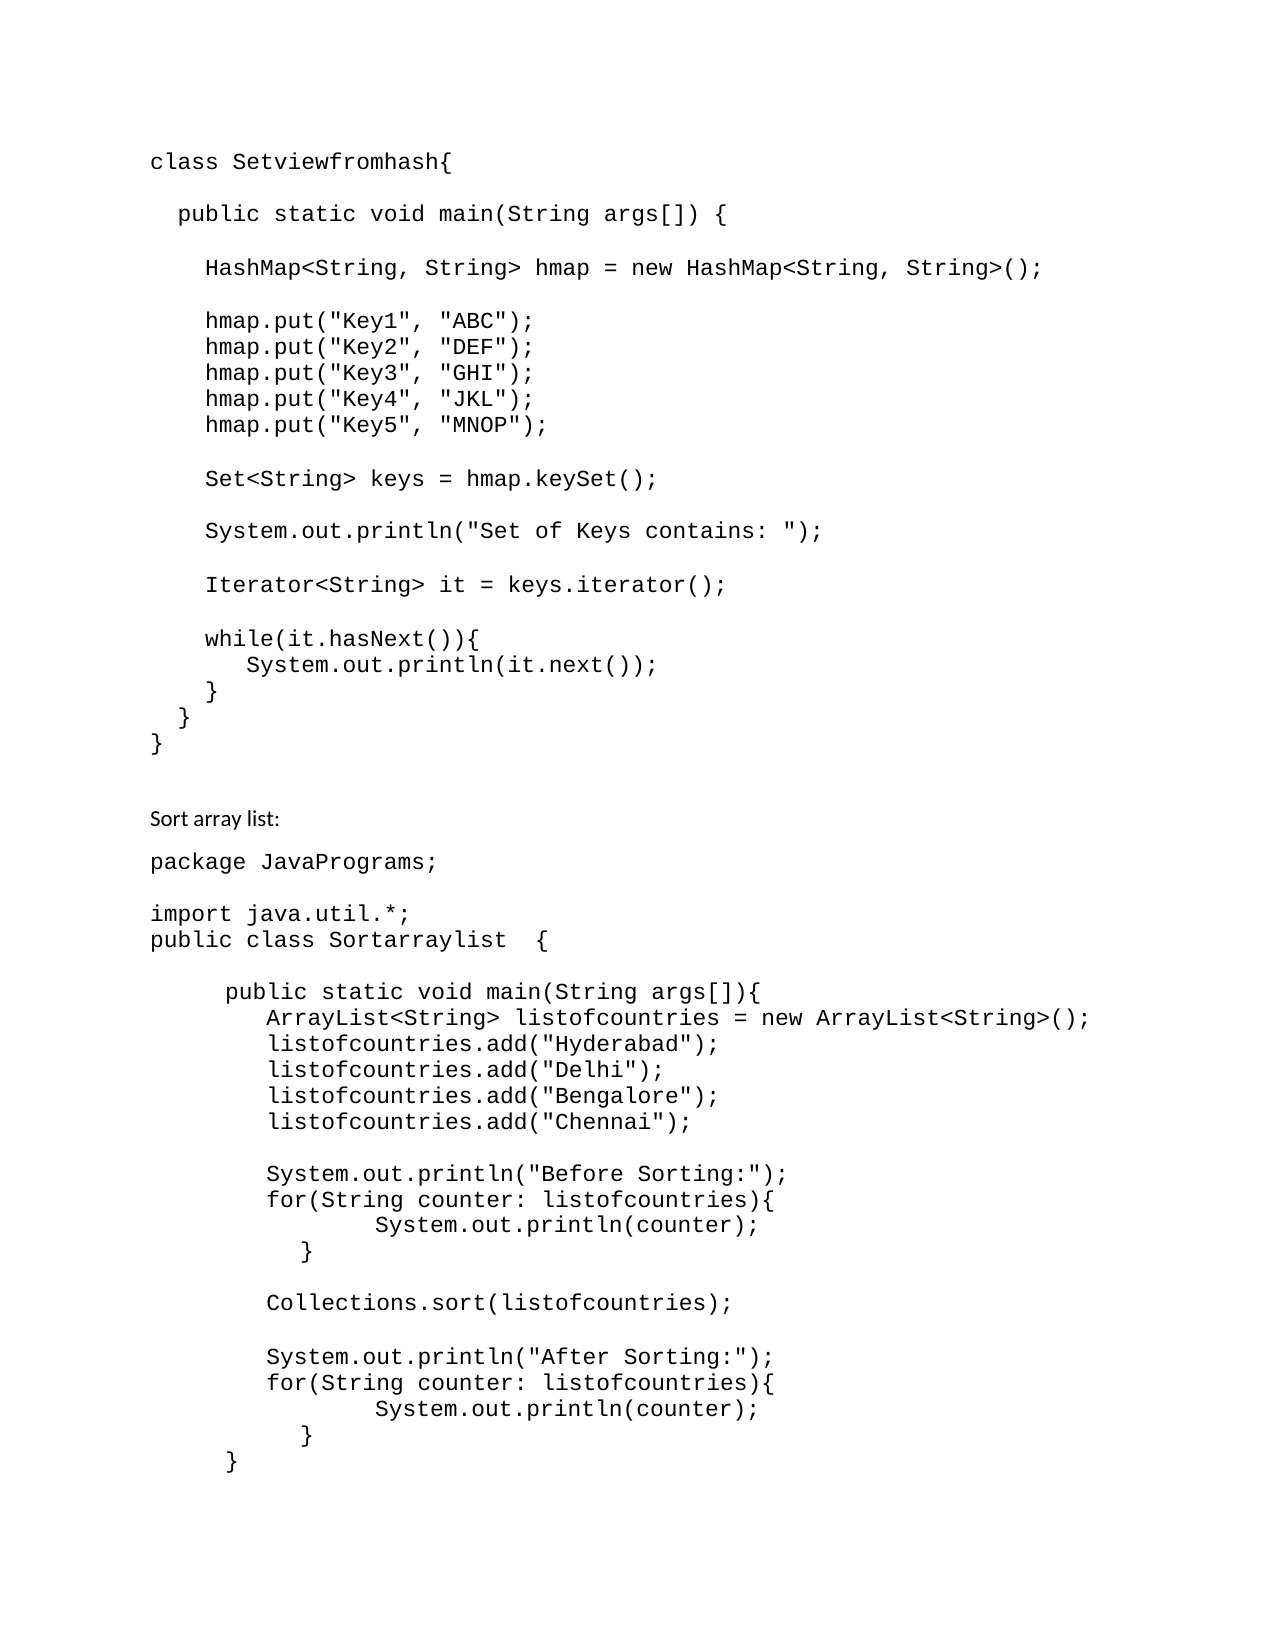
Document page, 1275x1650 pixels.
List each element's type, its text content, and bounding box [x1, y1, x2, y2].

text public static void main(String args[]){ [150, 980, 1125, 1006]
text while(it.hasNext()){ [150, 627, 1125, 653]
text hmap.put("Key3", "GHI"); [150, 362, 1125, 388]
text Set<String> keys = hmap.keySet(); [150, 467, 1125, 493]
text ArrayList<String> listofcountries = new ArrayList<String>(); [150, 1006, 1125, 1032]
text Iterator<String> it = keys.iterator(); [150, 573, 1125, 599]
text Collections.sort(listofcountries); [150, 1292, 1125, 1318]
text } [150, 679, 1125, 705]
text for(String counter: listofcountries){ [150, 1372, 1125, 1397]
text System.out.println("After Sorting:"); [150, 1346, 1125, 1372]
text public static void main(String args[]) { [150, 202, 1125, 228]
text } [150, 1449, 1125, 1475]
text for(String counter: listofcountries){ [150, 1188, 1125, 1214]
text listofcountries.add("Bengalore"); [150, 1084, 1125, 1110]
text public class Sortarraylist { [150, 928, 1125, 954]
text listofcountries.add("Delhi"); [150, 1058, 1125, 1084]
text System.out.println("Before Sorting:"); [150, 1162, 1125, 1188]
text listofcountries.add("Hyderabad"); [150, 1032, 1125, 1058]
text hmap.put("Key4", "JKL"); [150, 388, 1125, 413]
text } [150, 731, 1125, 757]
text System.out.println(counter); [150, 1214, 1125, 1240]
text hmap.put("Key2", "DEF"); [150, 336, 1125, 362]
text } [150, 705, 1125, 731]
text hmap.put("Key5", "MNOP"); [150, 413, 1125, 439]
text hmap.put("Key1", "ABC"); [150, 310, 1125, 336]
text listofcountries.add("Chennai"); [150, 1110, 1125, 1136]
text } [150, 1240, 1125, 1266]
text System.out.println(counter); [150, 1397, 1125, 1423]
text class Setviewfromhash{ [150, 150, 1125, 176]
text Sort array list: [150, 804, 1125, 832]
text } [150, 1423, 1125, 1449]
text import java.util.*; [150, 903, 1125, 928]
text package JavaPrograms; [150, 851, 1125, 877]
text System.out.println(it.next()); [150, 653, 1125, 679]
text System.out.println("Set of Keys contains: "); [150, 519, 1125, 545]
text HashMap<String, String> hmap = new HashMap<String, String>(); [150, 256, 1125, 282]
